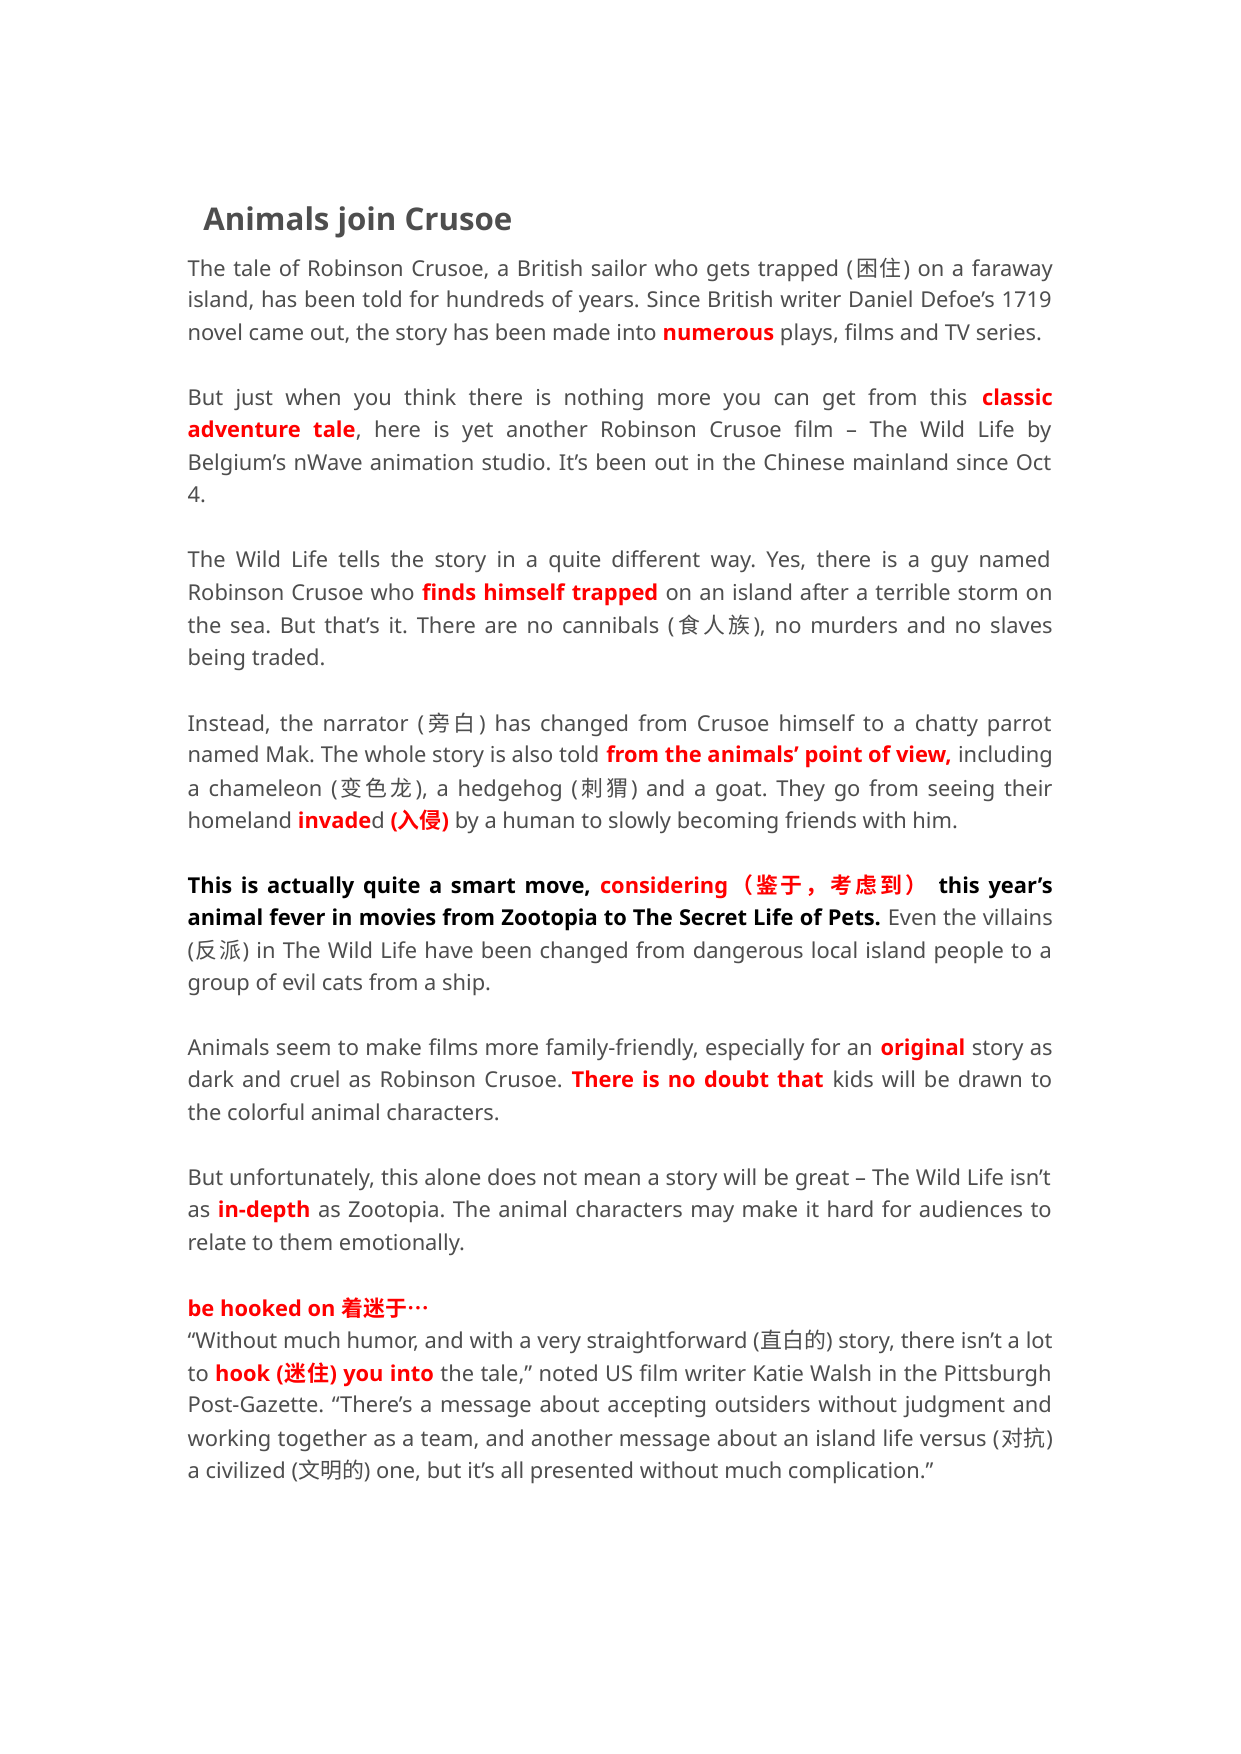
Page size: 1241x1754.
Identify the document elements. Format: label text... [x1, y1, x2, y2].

text The tale of Robinson Crusoe, a British sailor who gets trapped (困住) on a faraway island, has been told for hundreds of years. Since British writer Daniel Defoe’s 1719 novel came out, the story has been made into numerous plays, films and TV series. But just when you think there is nothing more you can get from this classic adventure tale, here is yet another Robinson Crusoe film – The Wild Life by Belgium’s nWave animation studio. It’s been out in the Chinese mainland since Oct 4. The Wild Life tells the story in a quite different way. Yes, there is a guy named Robinson Crusoe who finds himself trapped on an island after a terrible storm on the sea. But that’s it. There are no cannibals (食人族), no murders and no slaves being traded. Instead, the narrator (旁白) has changed from Crusoe himself to a chatty parrot named Mak. The whole story is also told from the animals’ point of view, including a chameleon (变色龙), a hedgehog (刺猬) and a goat. They go from seeing their homeland invaded (入侵) by a human to slowly becoming friends with him. This is actually quite a smart move, considering（鉴于，考虑到） this year’s animal fever in movies from Zootopia to The Secret Life of Pets. Even the villains (反派) in The Wild Life have been changed from dangerous local island people to a group of evil cats from a ship. Animals seem to make films more family-friendly, especially for an original story as dark and cruel as Robinson Crusoe. There is no doubt that kids will be drawn to the colorful animal characters. But unfortunately, this alone does not mean a story will be great – The Wild Life isn’t as in-depth as Zootopia. The animal characters may make it hard for audiences to relate to them emotionally. [187, 623, 1053, 877]
text be hooked on 着迷于… “Without much humor, and with a very straightforward (直白的) story, there isn’t a lot to hook (迷住) you into the tale,” noted US film writer Katie Walsh in the Pittsburgh Post-Gazette. “There’s a message about accepting outsiders without judgment and working together as a team, and another message about an island life versus (对抗) a civilized (文明的) one, but it’s all presented without much complication.” [187, 1435, 1053, 1485]
text be hooked on 着迷于… “Without much humor, and with a very straightforward (直白的) story, there isn’t a lot to hook (迷住) you into the tale,” noted US film writer Katie Walsh in the Pittsburgh Post-Gazette. “There’s a message about accepting outsiders without judgment and working together as a team, and another message about an island life versus (对抗) a civilized (文明的) one, but it’s all presented without much complication.” [187, 1338, 1053, 1434]
text The tale of Robinson Crusoe, a British sailor who gets trapped (困住) on a faraway island, has been told for hundreds of years. Since British writer Daniel Defoe’s 1719 novel came out, the story has been made into numerous plays, films and TV series. But just when you think there is nothing more you can get from this classic adventure tale, here is yet another Robinson Crusoe film – The Wild Life by Belgium’s nWave animation studio. It’s been out in the Chinese mainland since Oct 4. The Wild Life tells the story in a quite different way. Yes, there is a guy named Robinson Crusoe who finds himself trapped on an island after a terrible storm on the sea. But that’s it. There are no cannibals (食人族), no murders and no slaves being traded. Instead, the narrator (旁白) has changed from Crusoe himself to a chatty parrot named Mak. The whole story is also told from the animals’ point of view, including a chameleon (变色龙), a hedgehog (刺猬) and a goat. They go from seeing their homeland invaded (入侵) by a human to slowly becoming friends with him. This is actually quite a smart move, considering（鉴于，考虑到） this year’s animal fever in movies from Zootopia to The Secret Life of Pets. Even the villains (反派) in The Wild Life have been changed from dangerous local island people to a group of evil cats from a ship. Animals seem to make films more family-friendly, especially for an original story as dark and cruel as Robinson Crusoe. There is no doubt that kids will be drawn to the colorful animal characters. But unfortunately, this alone does not mean a story will be great – The Wild Life isn’t as in-depth as Zootopia. The animal characters may make it hard for audiences to relate to them emotionally. [187, 262, 1053, 551]
text The tale of Robinson Crusoe, a British sailor who gets trapped (困住) on a faraway island, has been told for hundreds of years. Since British writer Daniel Defoe’s 1719 novel came out, the story has been made into numerous plays, films and TV series. But just when you think there is nothing more you can get from this classic adventure tale, here is yet another Robinson Crusoe film – The Wild Life by Belgium’s nWave animation studio. It’s been out in the Chinese mainland since Oct 4. The Wild Life tells the story in a quite different way. Yes, there is a guy named Robinson Crusoe who finds himself trapped on an island after a terrible storm on the sea. But that’s it. There are no cannibals (食人族), no murders and no slaves being traded. Instead, the narrator (旁白) has changed from Crusoe himself to a chatty parrot named Mak. The whole story is also told from the animals’ point of view, including a chameleon (变色龙), a hedgehog (刺猬) and a goat. They go from seeing their homeland invaded (入侵) by a human to slowly becoming friends with him. This is actually quite a smart move, considering（鉴于，考虑到） this year’s animal fever in movies from Zootopia to The Secret Life of Pets. Even the villains (反派) in The Wild Life have been changed from dangerous local island people to a group of evil cats from a ship. Animals seem to make films more family-friendly, especially for an original story as dark and cruel as Robinson Crusoe. There is no doubt that kids will be drawn to the colorful animal characters. But unfortunately, this alone does not mean a story will be great – The Wild Life isn’t as in-depth as Zootopia. The animal characters may make it hard for audiences to relate to them emotionally. [187, 1055, 1053, 1290]
text Animals join Crusoe [203, 185, 1037, 250]
text be hooked on 着迷于… “Without much humor, and with a very straightforward (直白的) story, there isn’t a lot to hook (迷住) you into the tale,” noted US film writer Katie Walsh in the Pittsburgh Post-Gazette. “There’s a message about accepting outsiders without judgment and working together as a team, and another message about an island life versus (对抗) a civilized (文明的) one, but it’s all presented without much complication.” [187, 1290, 1053, 1337]
text The tale of Robinson Crusoe, a British sailor who gets trapped (困住) on a faraway island, has been told for hundreds of years. Since British writer Daniel Defoe’s 1719 novel came out, the story has been made into numerous plays, films and TV series. But just when you think there is nothing more you can get from this classic adventure tale, here is yet another Robinson Crusoe film – The Wild Life by Belgium’s nWave animation studio. It’s been out in the Chinese mainland since Oct 4. The Wild Life tells the story in a quite different way. Yes, there is a guy named Robinson Crusoe who finds himself trapped on an island after a terrible storm on the sea. But that’s it. There are no cannibals (食人族), no murders and no slaves being traded. Instead, the narrator (旁白) has changed from Crusoe himself to a chatty parrot named Mak. The whole story is also told from the animals’ point of view, including a chameleon (变色龙), a hedgehog (刺猬) and a goat. They go from seeing their homeland invaded (入侵) by a human to slowly becoming friends with him. This is actually quite a smart move, considering（鉴于，考虑到） this year’s animal fever in movies from Zootopia to The Secret Life of Pets. Even the villains (反派) in The Wild Life have been changed from dangerous local island people to a group of evil cats from a ship. Animals seem to make films more family-friendly, especially for an original story as dark and cruel as Robinson Crusoe. There is no doubt that kids will be drawn to the colorful animal characters. But unfortunately, this alone does not mean a story will be great – The Wild Life isn’t as in-depth as Zootopia. The animal characters may make it hard for audiences to relate to them emotionally. [187, 880, 1053, 1054]
